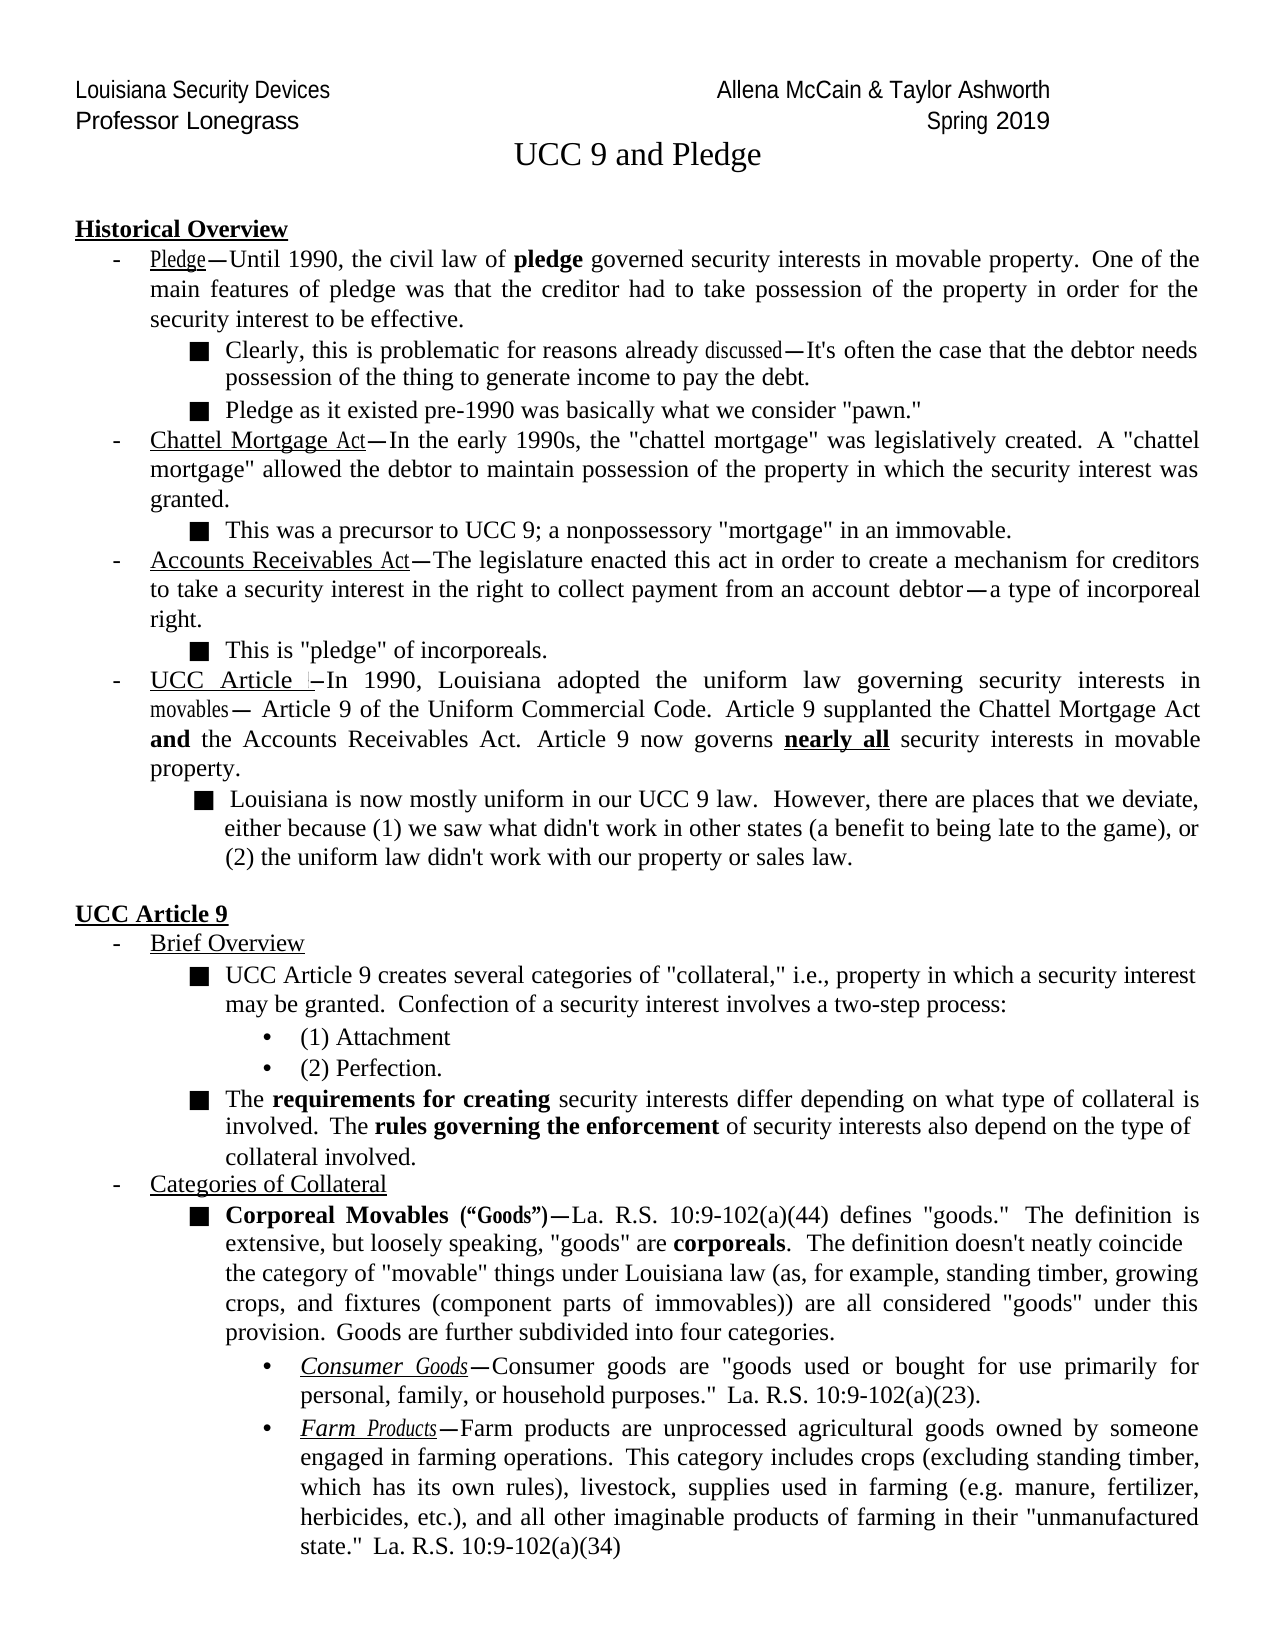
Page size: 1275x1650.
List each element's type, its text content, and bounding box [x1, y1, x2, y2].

text collateral involved. [225, 1142, 1217, 1170]
subtitle UCC Article 9 [75, 899, 1217, 928]
list This is "pledge" of incorporeals. [187, 634, 1217, 665]
text possession of the thing to generate income to pay the debt. [225, 365, 1217, 391]
subtitle UCC 9 and Pledge [449, 135, 826, 172]
list Pledge-Until 1990, the civil law of pledge governed security interests in movable property. One of the main features of pledge was that the creditor had to take possession of the property in order for the security interest to be effective. [112, 244, 1199, 332]
text (2) the uniform law didn't work with our property or sales law. [225, 842, 1217, 871]
list Farm Products-Farm products are unprocessed agricultural goods owned by someone engaged in farming operations. This category includes crops (excluding standing timber, which has its own rules), livestock, supplies used in farming (e.g. manure, fertilizer, herbicides, etc.), and all other imaginable products of farming in their "unmanufactured state." La. R.S. 10:9-102(a)(34) [263, 1413, 1200, 1560]
list Clearly, this is problematic for reasons already discussed-It's often the case that the debtor needs [187, 333, 1217, 365]
list The requirements for creating security interests differ depending on what type of collateral is involved. The rules governing the enforcement of security interests also depend on the type of [187, 1082, 1200, 1140]
text either because (1) we saw what didn't work in other states (a benefit to being late to the game), or [64, 814, 1199, 842]
subtitle Historical Overview [75, 214, 1217, 243]
list (2) Perfection. [263, 1055, 1217, 1082]
list This was a precursor to UCC 9; a nonpossessory "mortgage" in an immovable. [187, 514, 1217, 545]
text the category of "movable" things under Louisiana law (as, for example, standing timber, growing crops, and fixtures (component parts of immovables)) are all considered "goods" under this provision. Goods are further subdivided into four categories. [225, 1258, 1199, 1346]
list Categories of Collateral [112, 1171, 1217, 1198]
list Corporeal Movables (“Goods”)-La. R.S. 10:9-102(a)(44) defines "goods." The definition is extensive, but loosely speaking, "goods" are corporeals. The definition doesn't neatly coincide [187, 1198, 1200, 1257]
text may be granted. Confection of a security interest involves a two-step process: [225, 991, 1217, 1018]
list Consumer Goods-Consumer goods are "goods used or bought for use primarily for personal, family, or household purposes." La. R.S. 10:9-102(a)(23). [263, 1351, 1199, 1408]
list Chattel Mortgage Act-In the early 1990s, the "chattel mortgage" was legislatively created. A "chattel mortgage" allowed the debtor to maintain possession of the property in which the security interest was granted. [112, 425, 1200, 513]
list Pledge as it existed pre-1990 was basically what we consider "pawn." [187, 391, 1217, 425]
list Accounts Receivables Act-The legislature enacted this act in order to create a mechanism for creditors to take a security interest in the right to collect payment from an account debtor-a type of incorporeal right. [112, 545, 1201, 633]
list UCC Article 9 creates several categories of "collateral," i.e., property in which a security interest [187, 956, 1217, 991]
list Brief Overview [112, 929, 1217, 956]
list Louisiana is now mostly uniform in our UCC 9 law. However, there are places that we deviate, [64, 783, 1199, 814]
list UCC Article 9-In 1990, Louisiana adopted the uniform law governing security interests in movables- Article 9 of the Uniform Commercial Code. Article 9 supplanted the Chattel Mortgage Act and the Accounts Receivables Act. Article 9 now governs nearly all security interests in movable property. [112, 665, 1201, 782]
list (1) Attachment [263, 1022, 1217, 1051]
